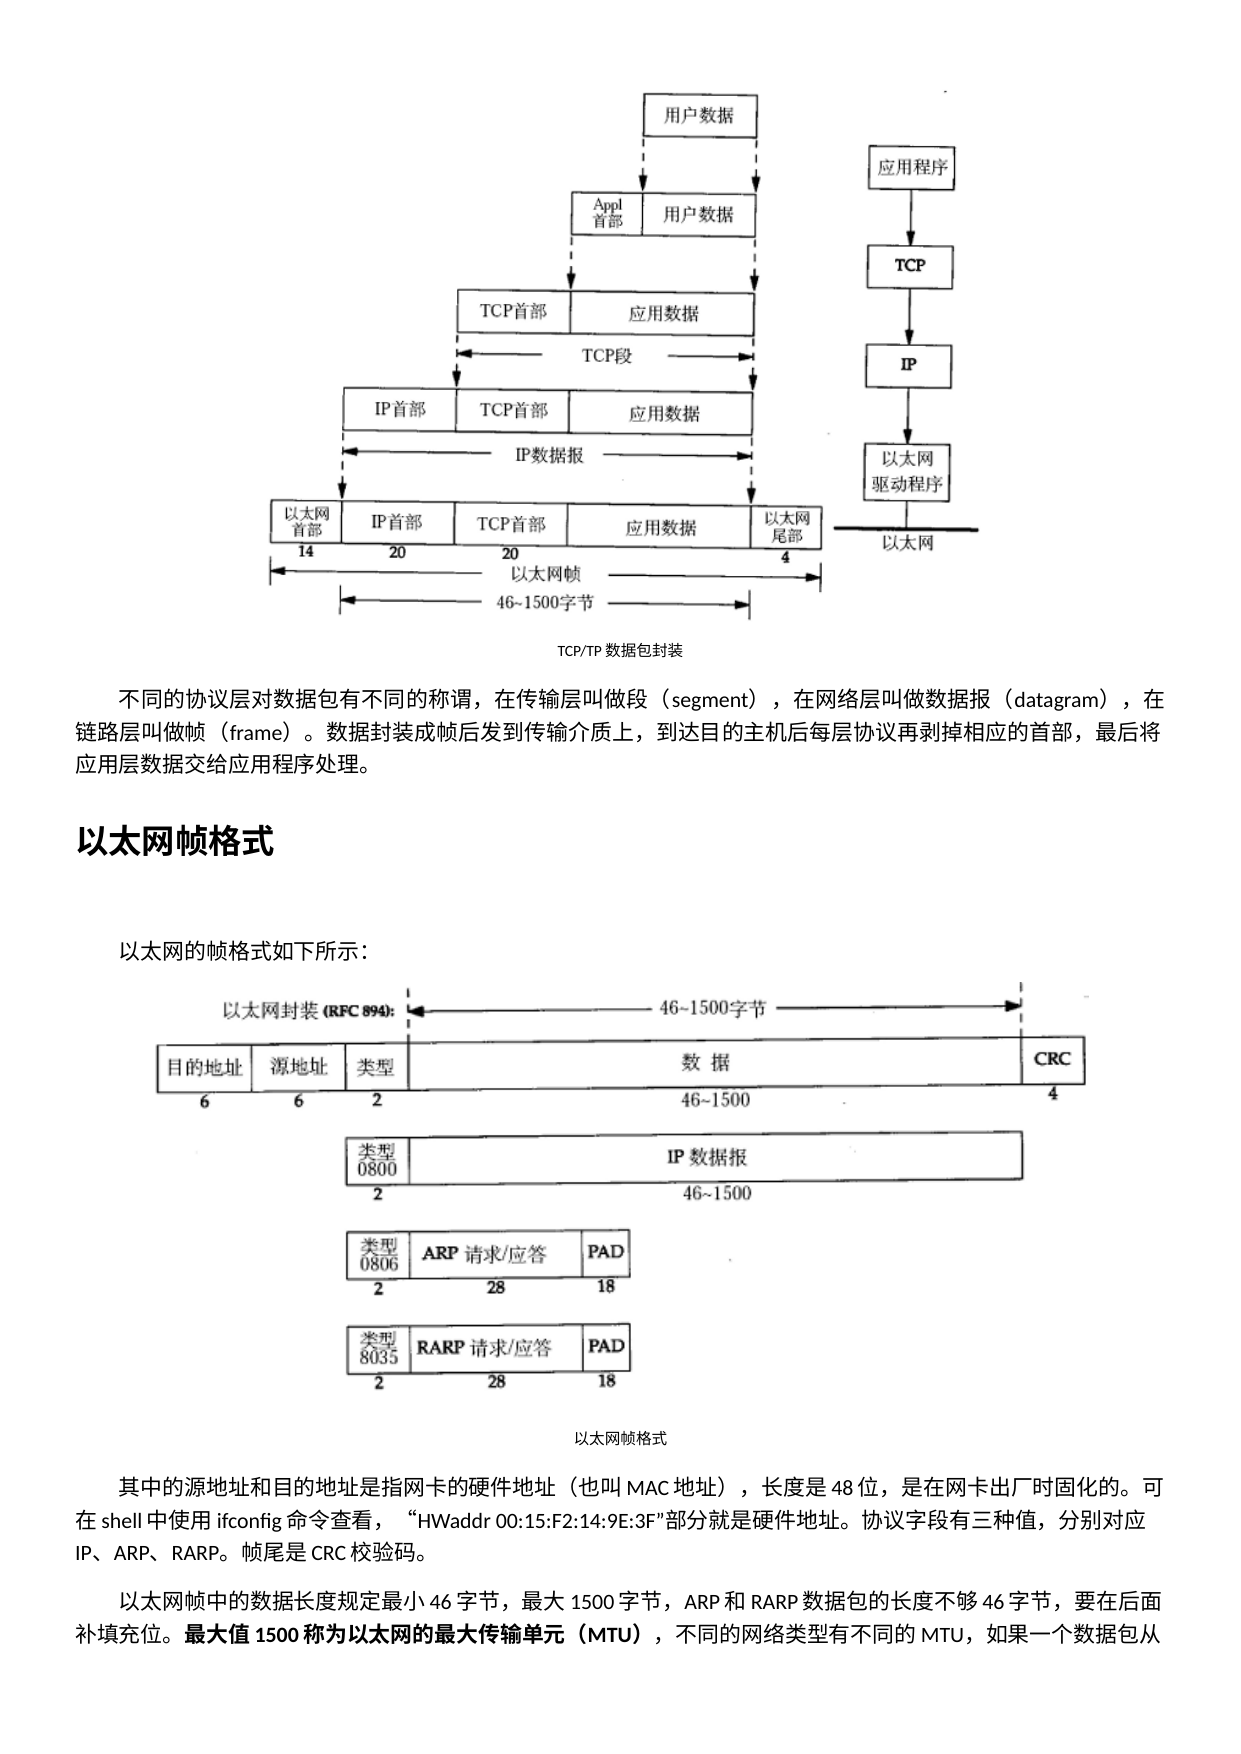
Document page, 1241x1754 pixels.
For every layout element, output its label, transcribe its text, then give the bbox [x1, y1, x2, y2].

text 不同的协议层对数据包有不同的称谓，在传输层叫做段（segment），在网络层叫做数据报（datagram），在链路层叫做帧（frame）。数据封装成帧后发到传输介质上，到达目的主机后每层协议再剥掉相应的首部，最后将应用层数据交给应用程序处理。 [75, 682, 1165, 779]
text 以太网的帧格式如下所示： [75, 934, 1165, 966]
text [75, 1584, 1165, 1649]
text 其中的源地址和目的地址是指网卡的硬件地址（也叫MAC地址），长度是48位，是在网卡出厂时固化的。可在shell中使用ifconfig命令查看，“HWaddr 00:15:F2:14:9E:3F”部分就是硬件地址。协议字段有三种值，分别对应IP、ARP、RARP。帧尾是CRC校验码。 [75, 1470, 1165, 1567]
text 以太网帧格式 [75, 1421, 1165, 1454]
picture [151, 982, 1089, 1394]
picture [253, 80, 987, 624]
subtitle 以太网帧格式 [75, 807, 1165, 872]
text TCP/TP数据包封装 [75, 633, 1165, 666]
